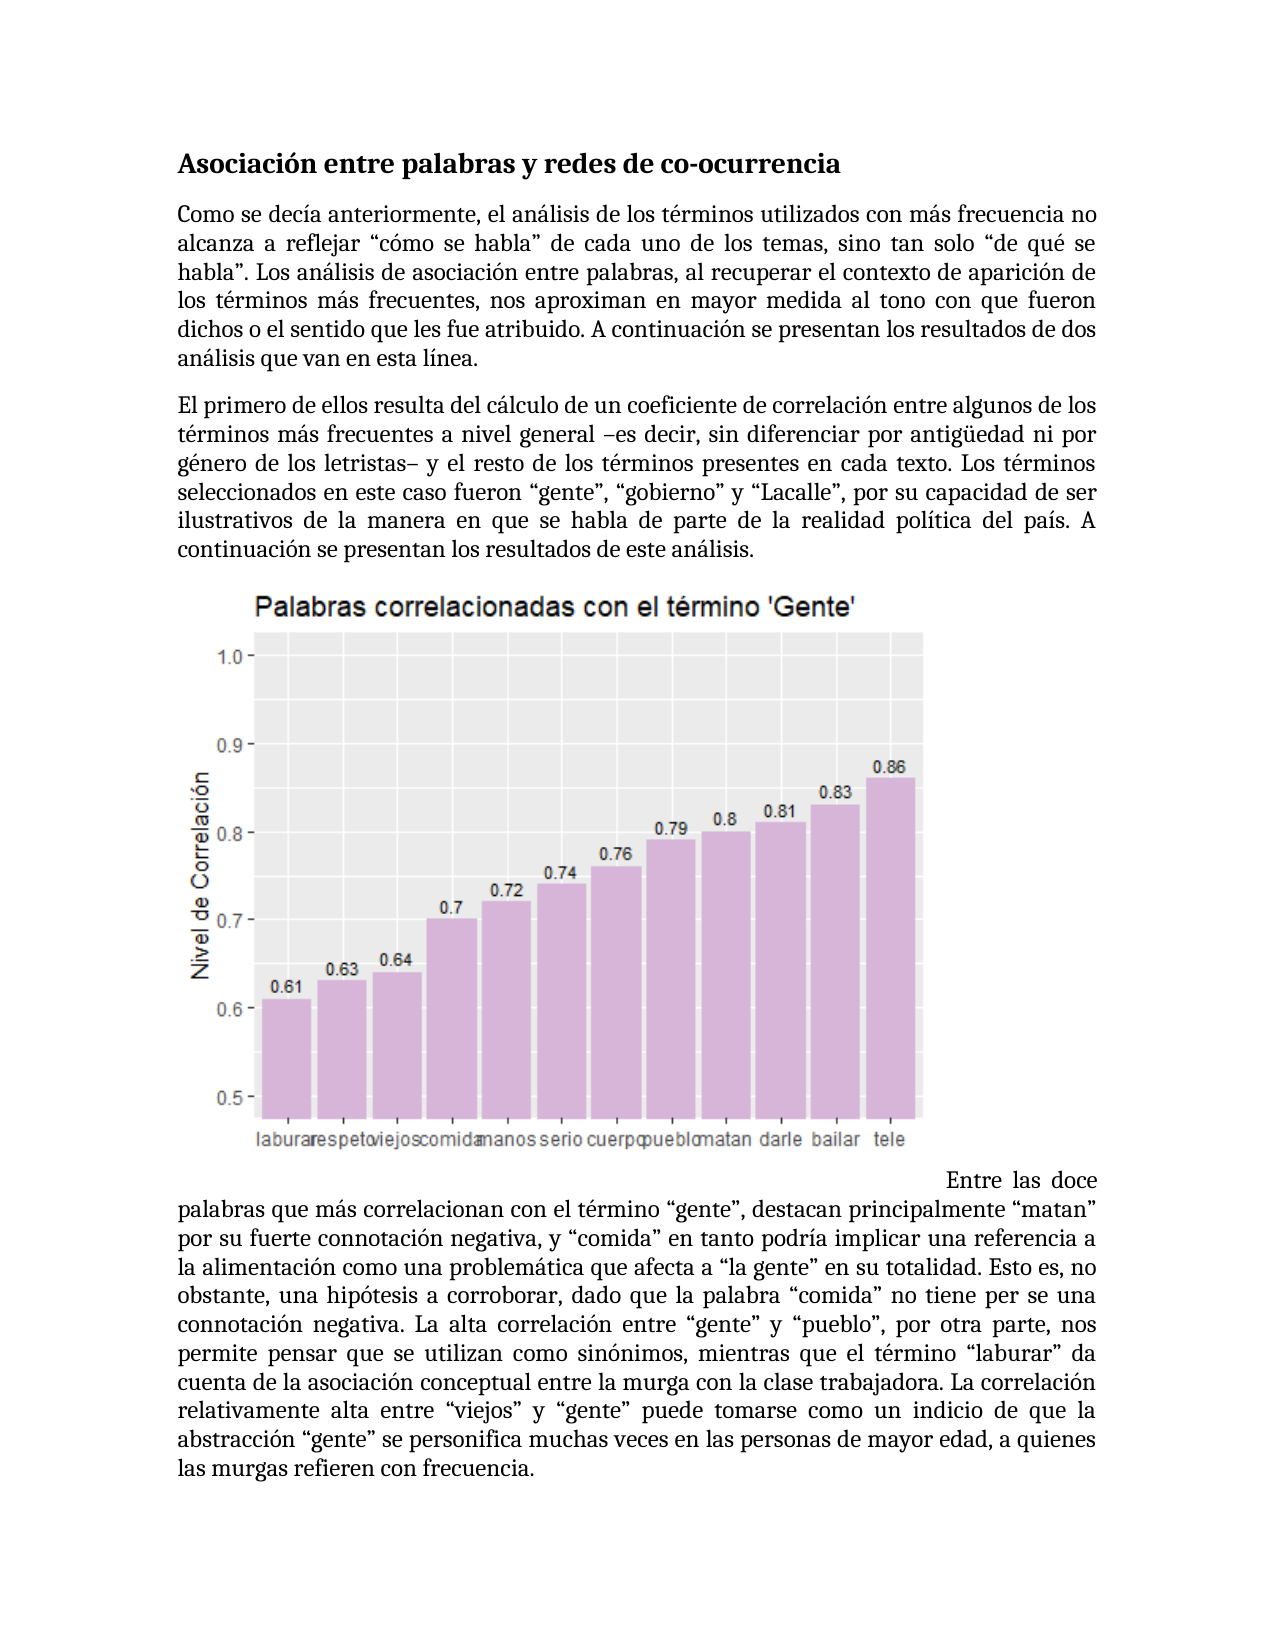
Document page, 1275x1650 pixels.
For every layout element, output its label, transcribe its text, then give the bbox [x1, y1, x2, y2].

subtitle Asociación entre palabras y redes de co-ocurrencia [177, 148, 1098, 181]
text Como se decía anteriormente, el análisis de los términos utilizados con más frecuencia no alcanza a reflejar “cómo se habla” de cada uno de los temas, sino tan solo “de qué se habla”. Los análisis de asociación entre palabras, al recuperar el contexto de aparición de los términos más frecuentes, nos aproximan en mayor medida al tono con que fueron dichos o el sentido que les fue atribuido. A continuación se presentan los resultados de dos análisis que van en esta línea. [177, 200, 1098, 372]
text El primero de ellos resulta del cálculo de un coeficiente de correlación entre algunos de los términos más frecuentes a nivel general –es decir, sin diferenciar por antigüedad ni por género de los letristas– y el resto de los términos presentes en cada texto. Los términos seleccionados en este caso fueron “gente”, “gobierno” y “Lacalle”, por su capacidad de ser ilustrativos de la manera en que se habla de parte de la realidad política del país. A continuación se presentan los resultados de este análisis. [177, 391, 1098, 564]
picture [177, 582, 935, 1189]
